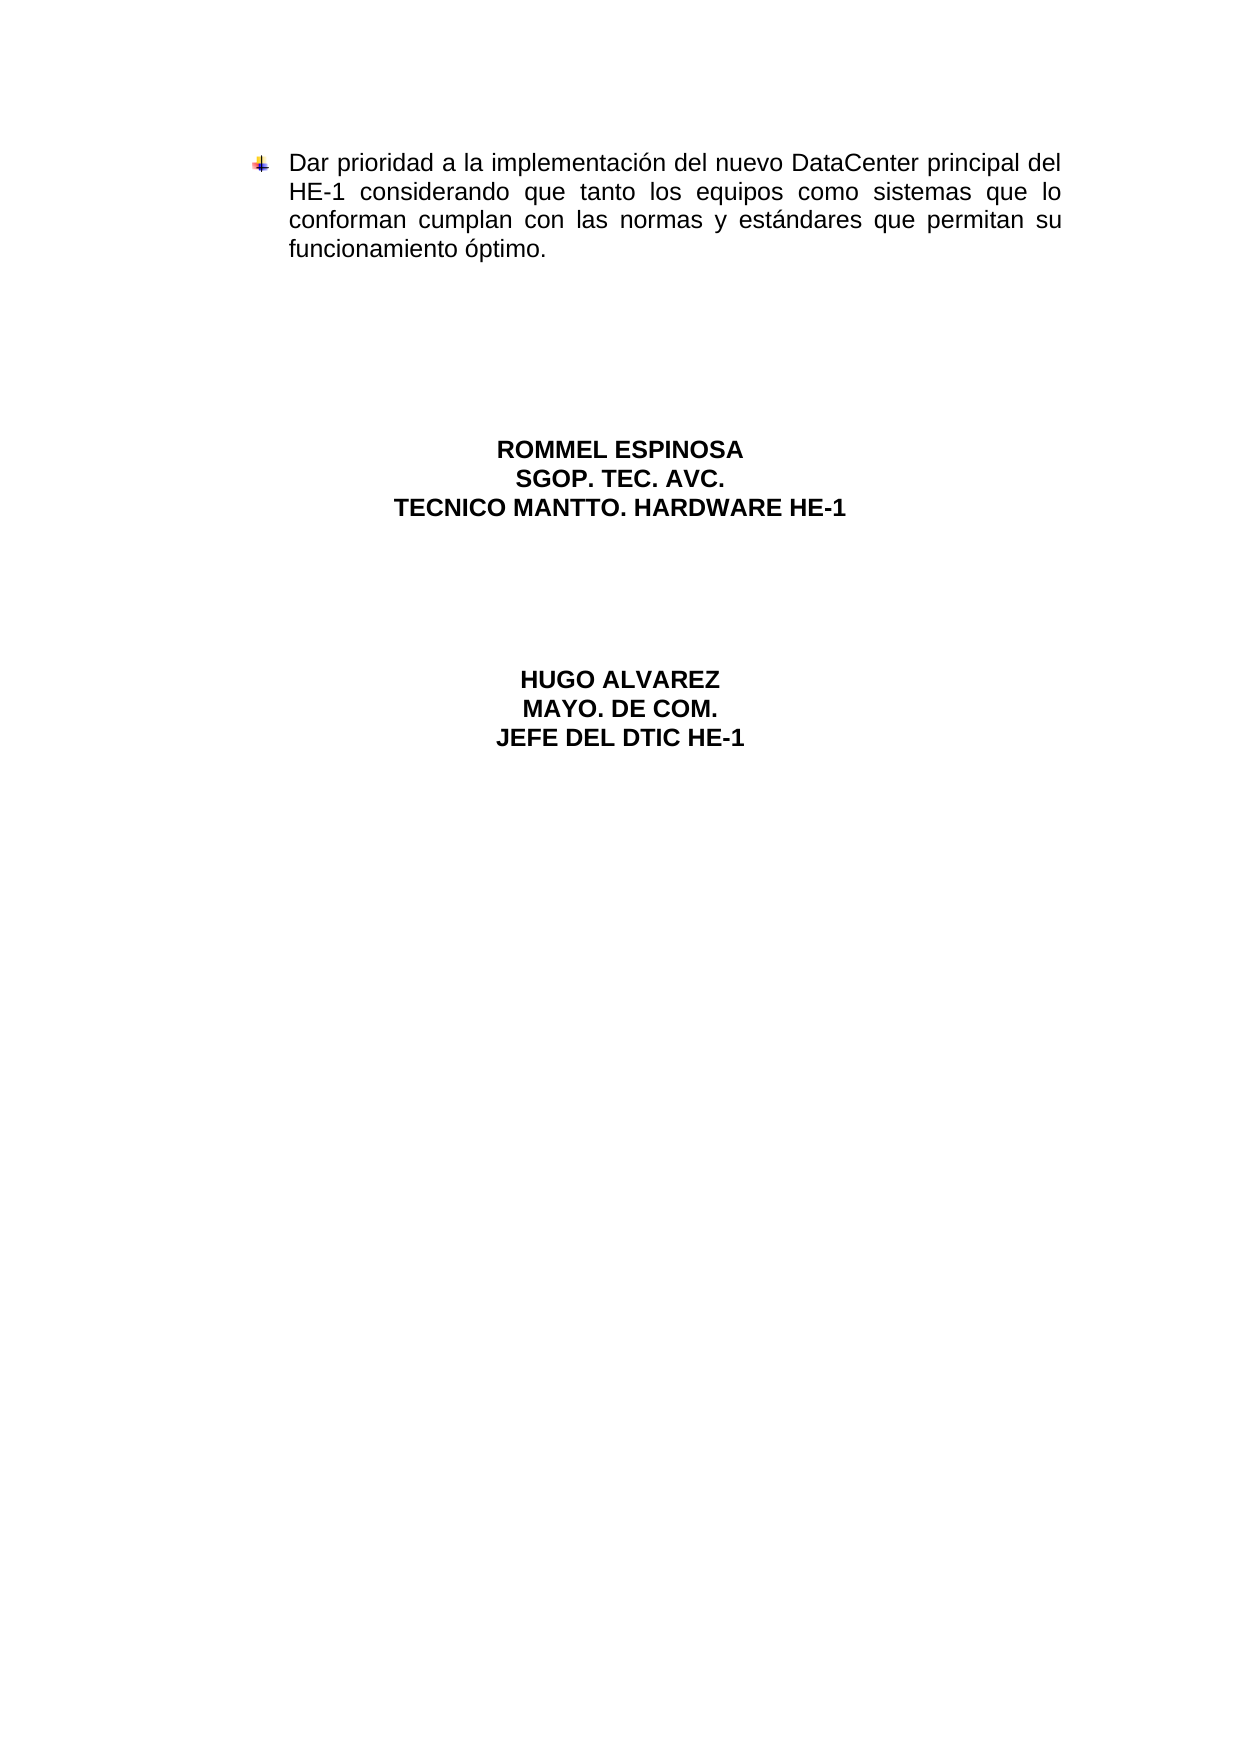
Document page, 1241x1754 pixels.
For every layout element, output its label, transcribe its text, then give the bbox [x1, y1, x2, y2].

text MAYO. DE COM. [177, 694, 1063, 723]
text JEFE DEL DTIC HE-1 [177, 723, 1063, 751]
picture [252, 154, 269, 172]
text HUGO ALVAREZ [177, 665, 1063, 694]
text TECNICO MANTTO. HARDWARE HE-1 [177, 493, 1063, 521]
list Dar prioridad a la implementación del nuevo DataCenter principal del HE-1 considerando que tanto los equipos como sistemas que lo conforman cumplan con las normas y estándares que permitan su funcionamiento óptimo. [251, 148, 1063, 263]
text SGOP. TEC. AVC. [177, 464, 1063, 493]
text ROMMEL ESPINOSA [177, 435, 1063, 464]
